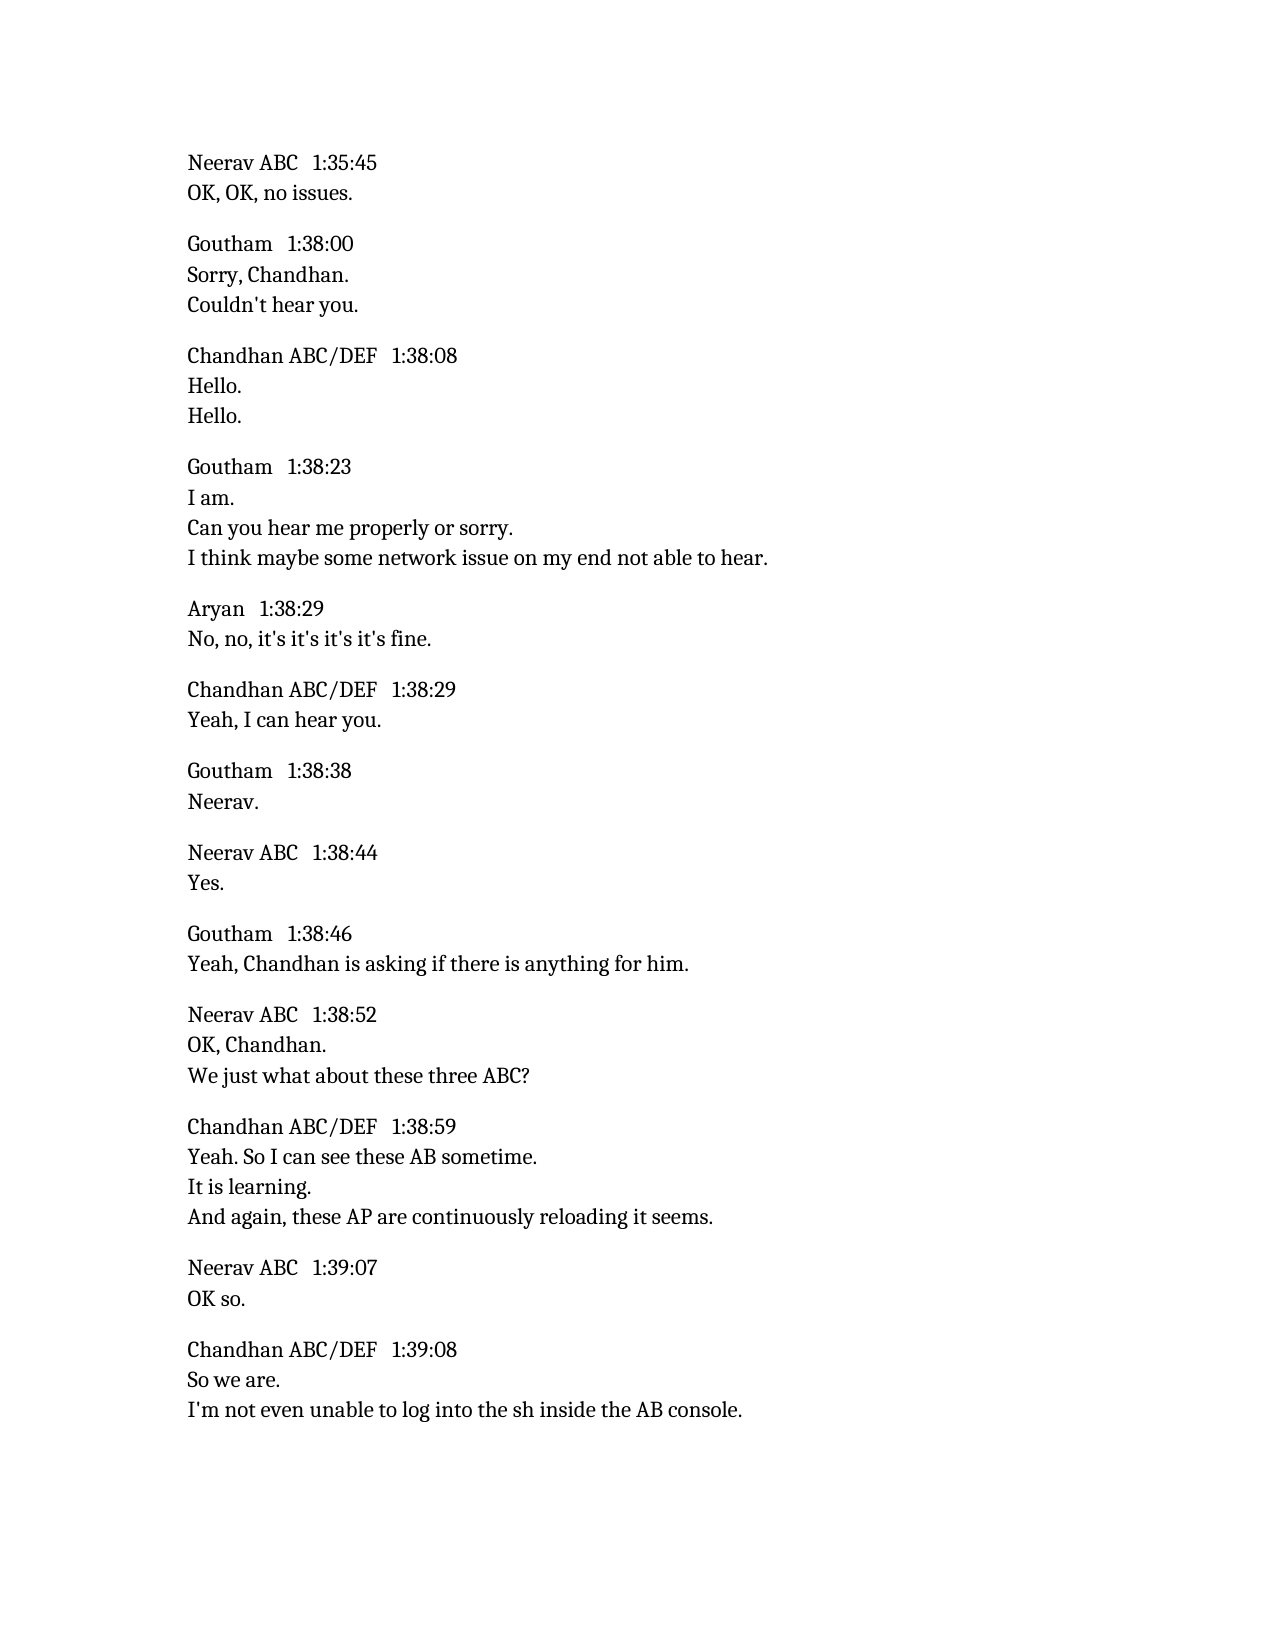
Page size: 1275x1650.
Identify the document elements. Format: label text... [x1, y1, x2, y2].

text Chandhan ABC/DEF 1:39:08 So we are. I'm not even unable to log into the sh inside the AB console. [187, 1336, 1087, 1423]
text Goutham 1:38:00 Sorry, Chandhan. Couldn't hear you. [187, 231, 1087, 318]
text Neerav ABC 1:39:07 OK so. [187, 1255, 1087, 1312]
text Chandhan ABC/DEF 1:38:08 Hello. Hello. [187, 343, 1087, 429]
text Goutham 1:38:46 Yeah, Chandhan is asking if there is anything for him. [187, 921, 1087, 977]
text Goutham 1:38:38 Neerav. [187, 758, 1087, 815]
text Goutham 1:38:23 I am. Can you hear me properly or sorry. I think maybe some network issue on my end not able to hear. [187, 454, 1087, 571]
text Aryan 1:38:29 No, no, it's it's it's it's fine. [187, 596, 1087, 652]
text Chandhan ABC/DEF 1:38:29 Yeah, I can hear you. [187, 677, 1087, 734]
text Neerav ABC 1:38:44 Yes. [187, 839, 1087, 896]
text Chandhan ABC/DEF 1:38:59 Yeah. So I can see these AB sometime. It is learning. And again, these AP are continuously reloading it seems. [187, 1113, 1087, 1231]
text Neerav ABC 1:35:45 OK, OK, no issues. [187, 150, 1087, 207]
text Neerav ABC 1:38:52 OK, Chandhan. We just what about these three ABC? [187, 1002, 1087, 1089]
